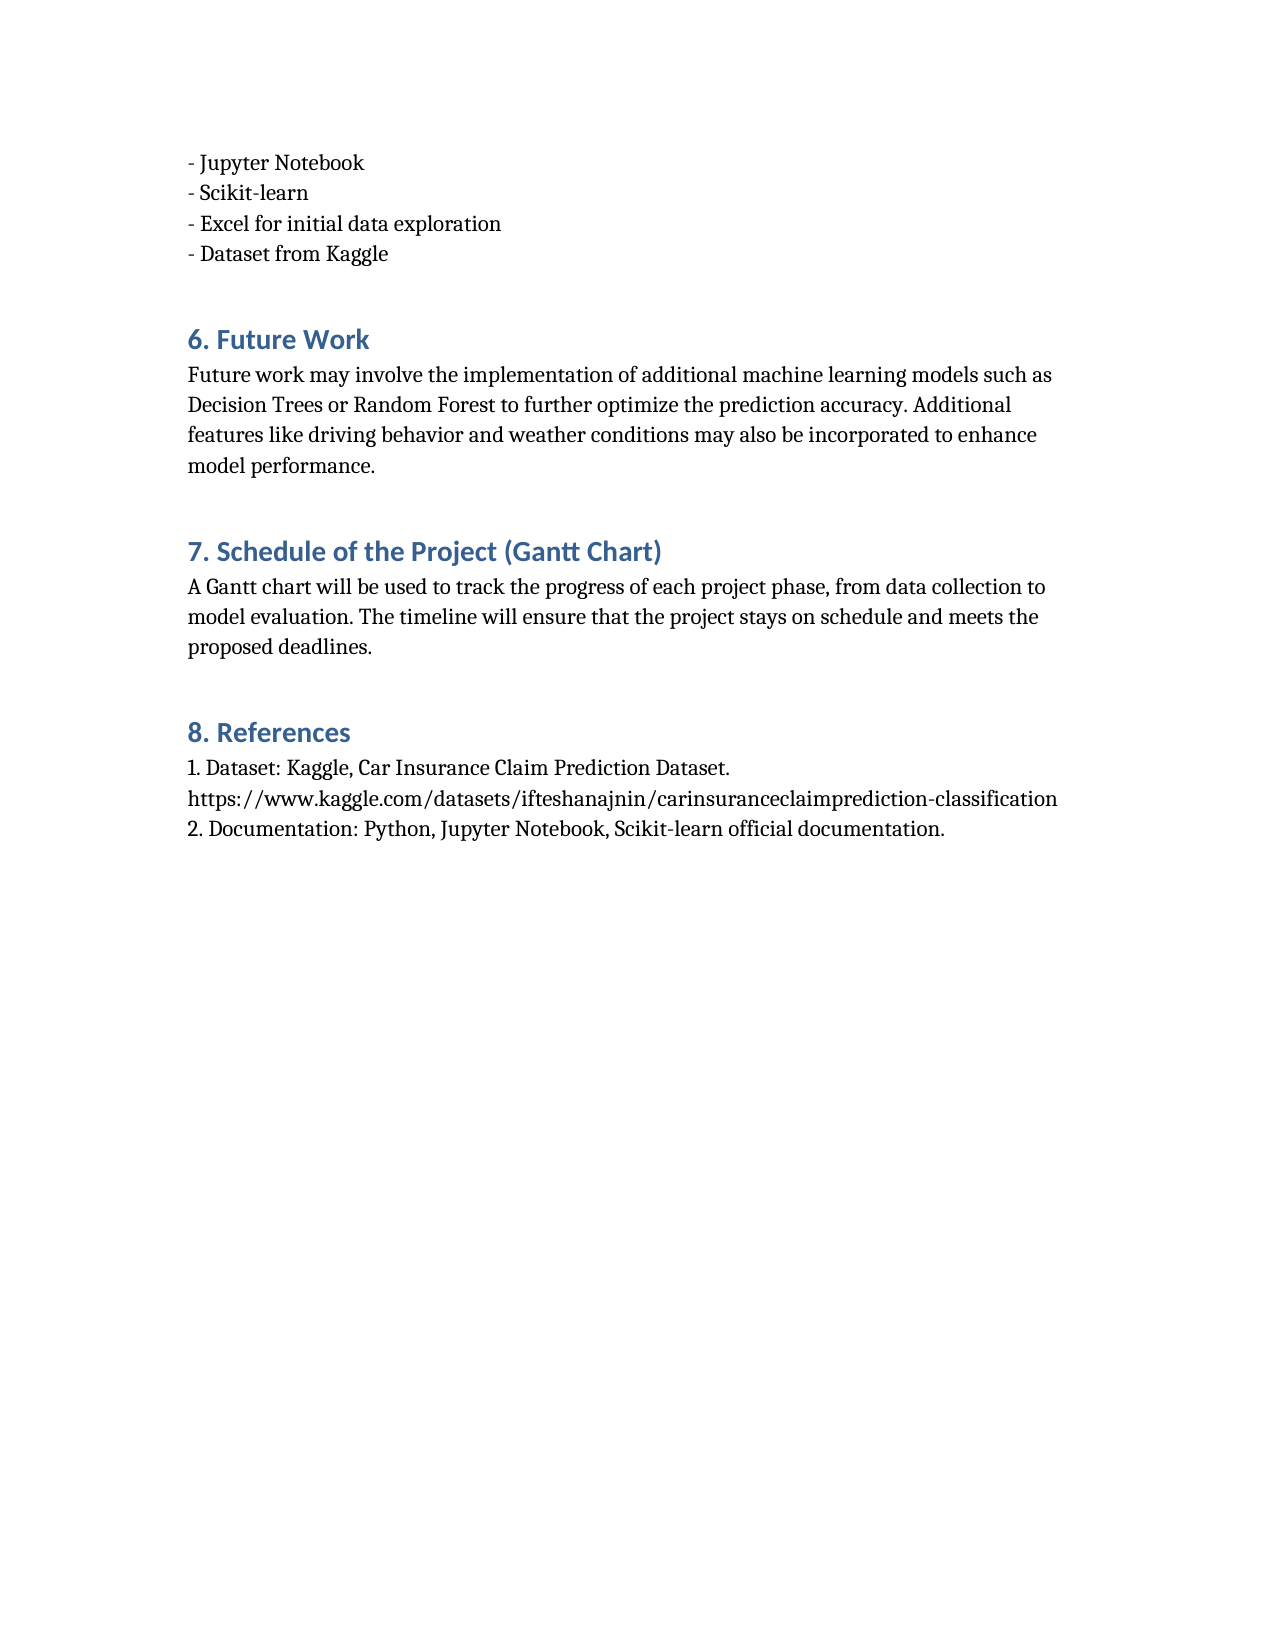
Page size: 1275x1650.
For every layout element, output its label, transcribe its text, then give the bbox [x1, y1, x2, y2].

subtitle 6. Future Work [187, 321, 1087, 356]
subtitle 7. Schedule of the Project (Gantt Chart) [187, 533, 1087, 568]
text Future work may involve the implementation of additional machine learning models such as Decision Trees or Random Forest to further optimize the prediction accuracy. Additional features like driving behavior and weather conditions may also be incorporated to enhance model performance. [187, 362, 1087, 479]
text 1. Dataset: Kaggle, Car Insurance Claim Prediction Dataset. https://www.kaggle.com/datasets/ifteshanajnin/carinsuranceclaimprediction-classification 2. Documentation: Python, Jupyter Notebook, Scikit-learn official documentation. [187, 755, 1087, 842]
subtitle 8. References [187, 714, 1087, 750]
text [187, 150, 1087, 267]
text A Gantt chart will be used to track the progress of each project phase, from data collection to model evaluation. The timeline will ensure that the project stays on schedule and meets the proposed deadlines. [187, 573, 1087, 660]
